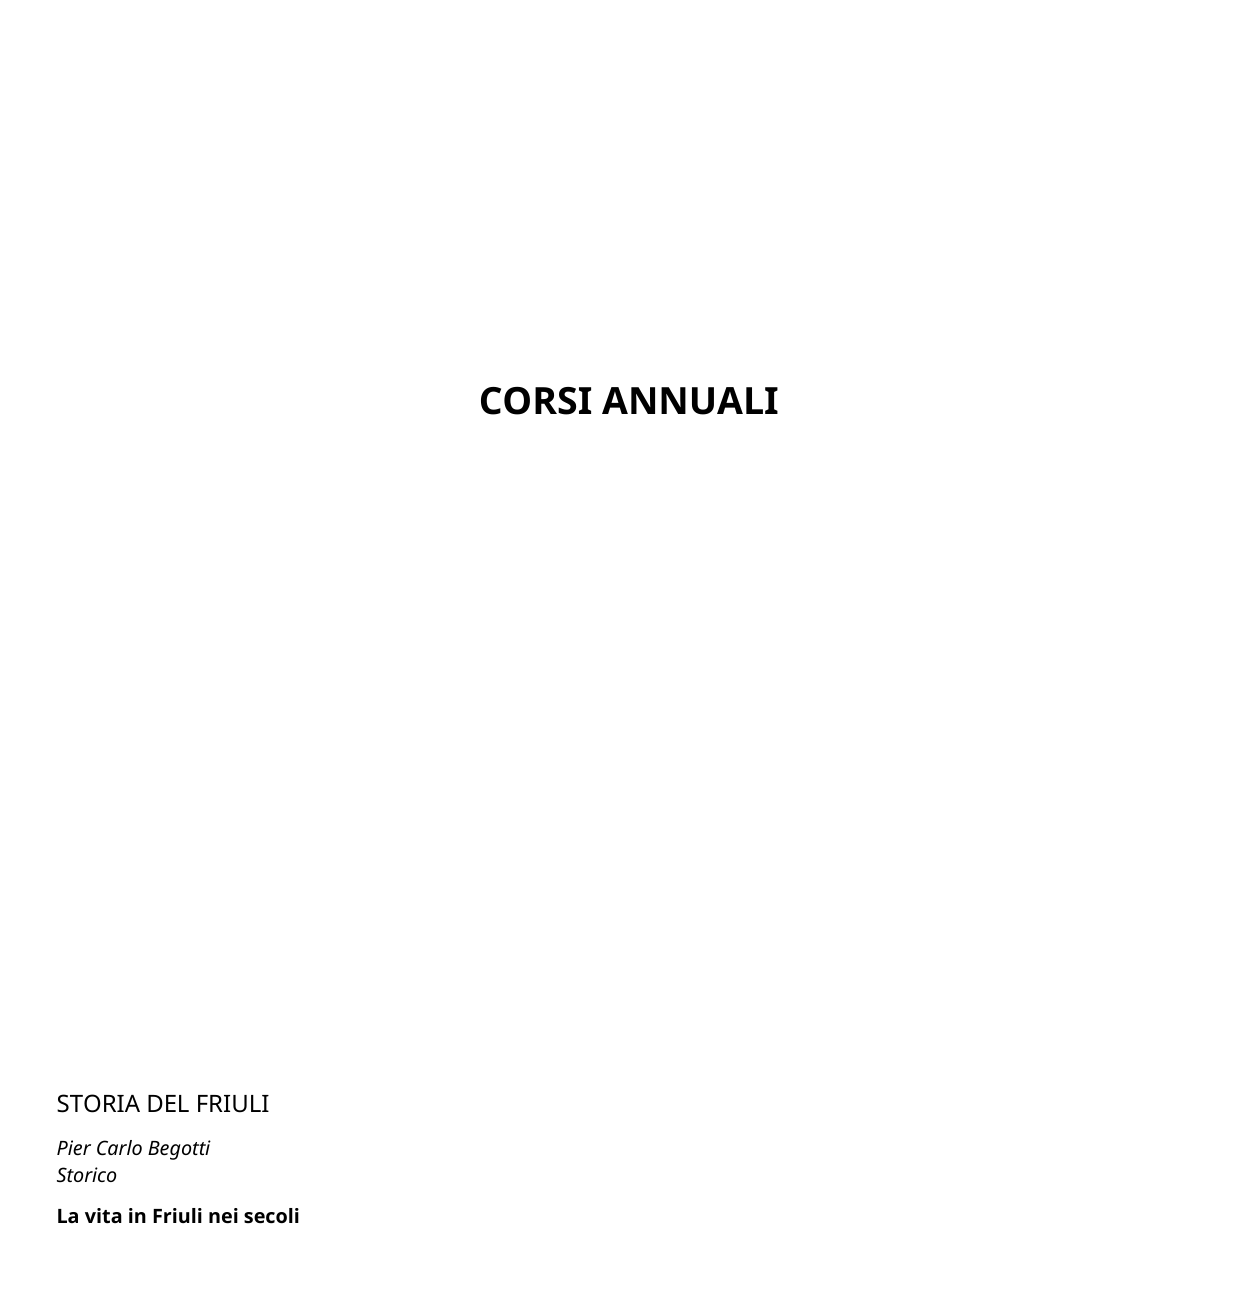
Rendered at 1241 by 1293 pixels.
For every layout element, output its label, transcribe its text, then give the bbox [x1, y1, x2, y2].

text Storico [56, 1161, 1201, 1188]
text Pier Carlo Begotti [56, 1134, 1201, 1161]
text CORSI ANNUALI [56, 374, 1201, 426]
text STORIA DEL FRIULI [56, 1087, 1201, 1119]
text La vita in Friuli nei secoli [56, 1202, 1201, 1229]
